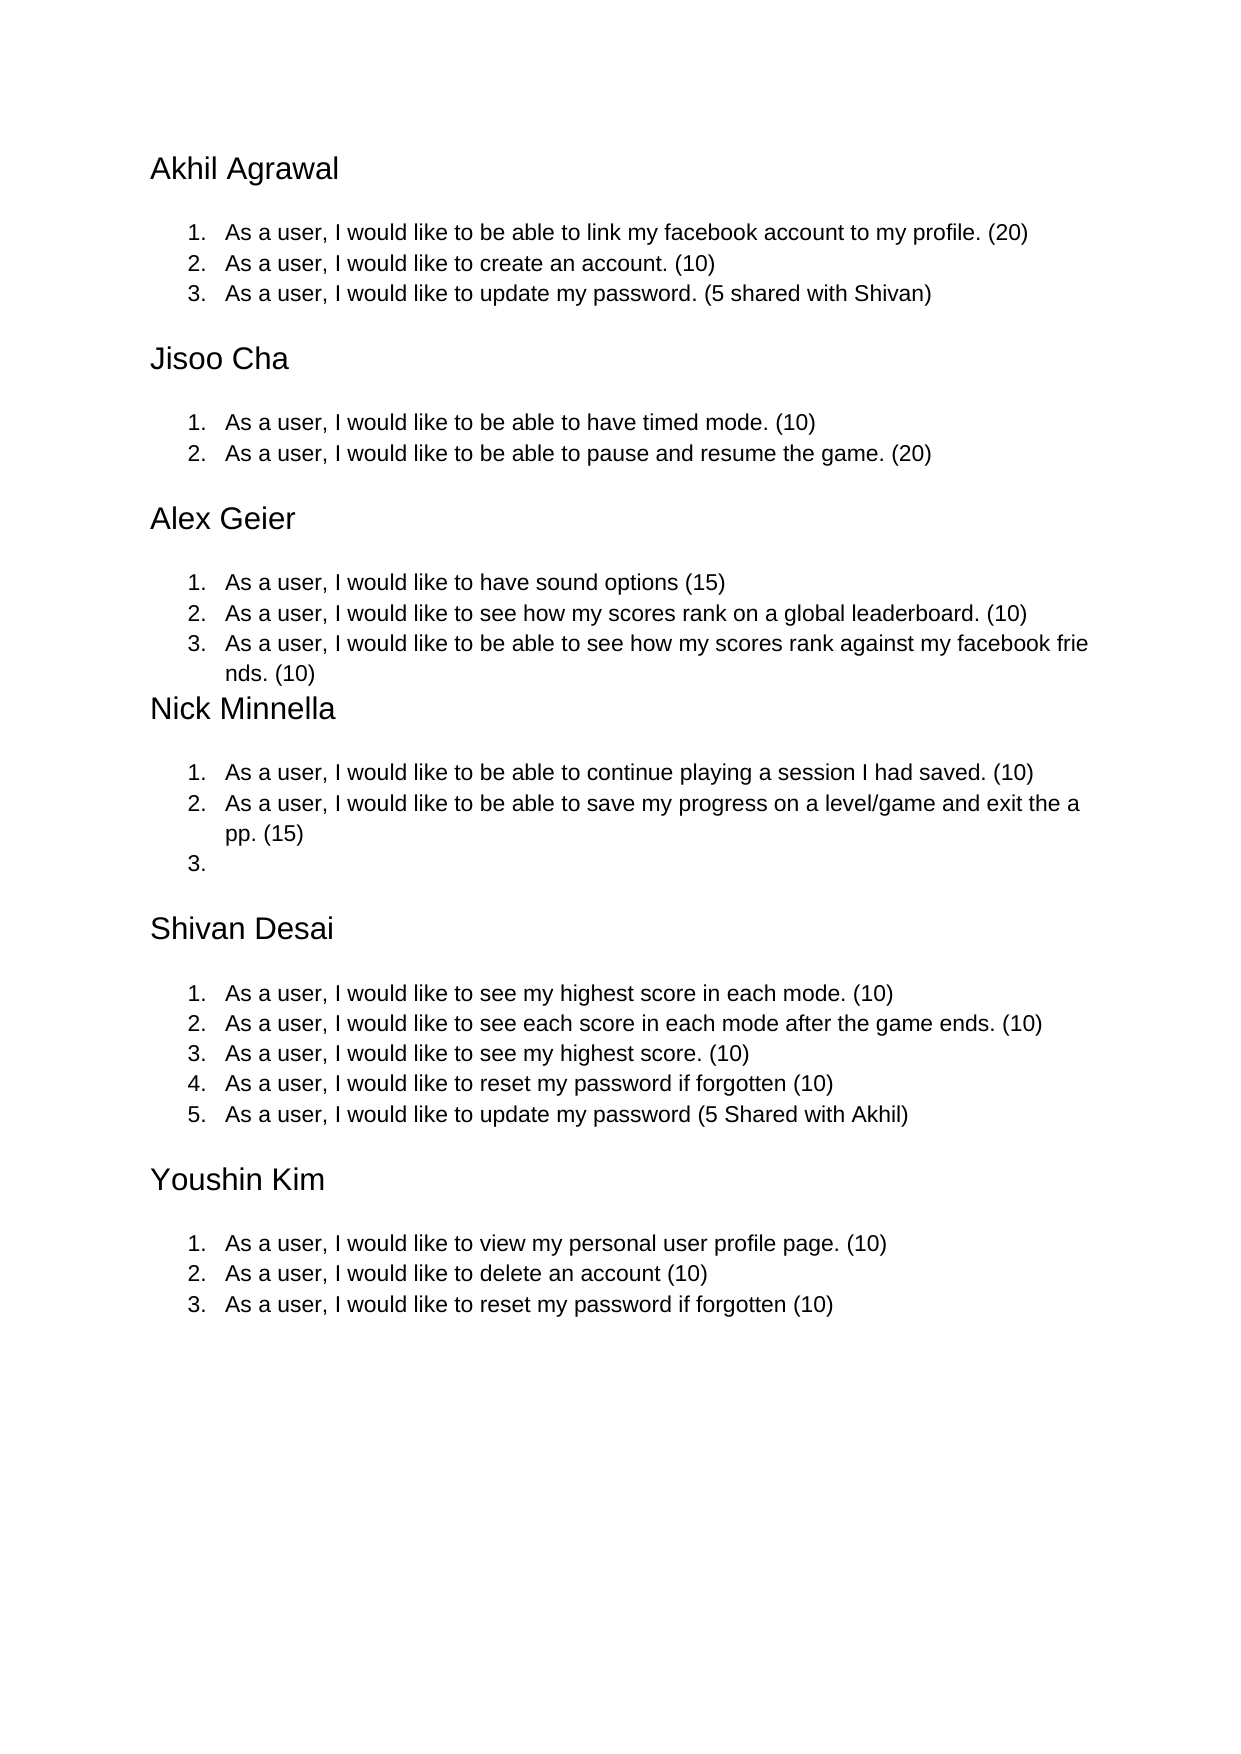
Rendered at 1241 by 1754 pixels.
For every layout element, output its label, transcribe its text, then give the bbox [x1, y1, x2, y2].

list As a user, I would like to reset my password if forgotten (10) [187, 1291, 1090, 1317]
list As a user, I would like to be able to see how my scores rank against my facebook friends. (10) [187, 630, 1090, 686]
list As a user, I would like to see how my scores rank on a global leaderboard. (10) [187, 599, 1090, 626]
subtitle Nick Minnella [150, 690, 1090, 726]
list As a user, I would like to create an account. (10) [187, 249, 1090, 276]
list As a user, I would like to see my highest score. (10) [187, 1040, 1090, 1066]
list As a user, I would like to be able to continue playing a session I had saved. (10) [187, 759, 1090, 786]
subtitle Alex Geier [150, 500, 1090, 536]
subtitle Jisoo Cha [150, 340, 1090, 376]
subtitle Youshin Kim [150, 1161, 1090, 1197]
list As a user, I would like to be able to pause and resume the game. (20) [187, 439, 1090, 466]
list As a user, I would like to update my password (5 Shared with Akhil) [187, 1101, 1090, 1127]
list As a user, I would like to be able to save my progress on a level/game and exit the app. (15) [187, 789, 1090, 846]
list As a user, I would like to update my password. (5 shared with Shivan) [187, 280, 1090, 306]
list As a user, I would like to reset my password if forgotten (10) [187, 1070, 1090, 1097]
list As a user, I would like to see my highest score in each mode. (10) [187, 980, 1090, 1006]
list As a user, I would like to see each score in each mode after the game ends. (10) [187, 1010, 1090, 1036]
subtitle Shivan Desai [150, 910, 1090, 946]
list As a user, I would like to delete an account (10) [187, 1260, 1090, 1287]
list As a user, I would like to be able to link my facebook account to my profile. (20) [187, 219, 1090, 246]
list As a user, I would like to have sound options (15) [187, 569, 1090, 596]
list As a user, I would like to view my personal user profile page. (10) [187, 1230, 1090, 1257]
list As a user, I would like to be able to have timed mode. (10) [187, 409, 1090, 436]
subtitle Akhil Agrawal [150, 150, 1090, 186]
